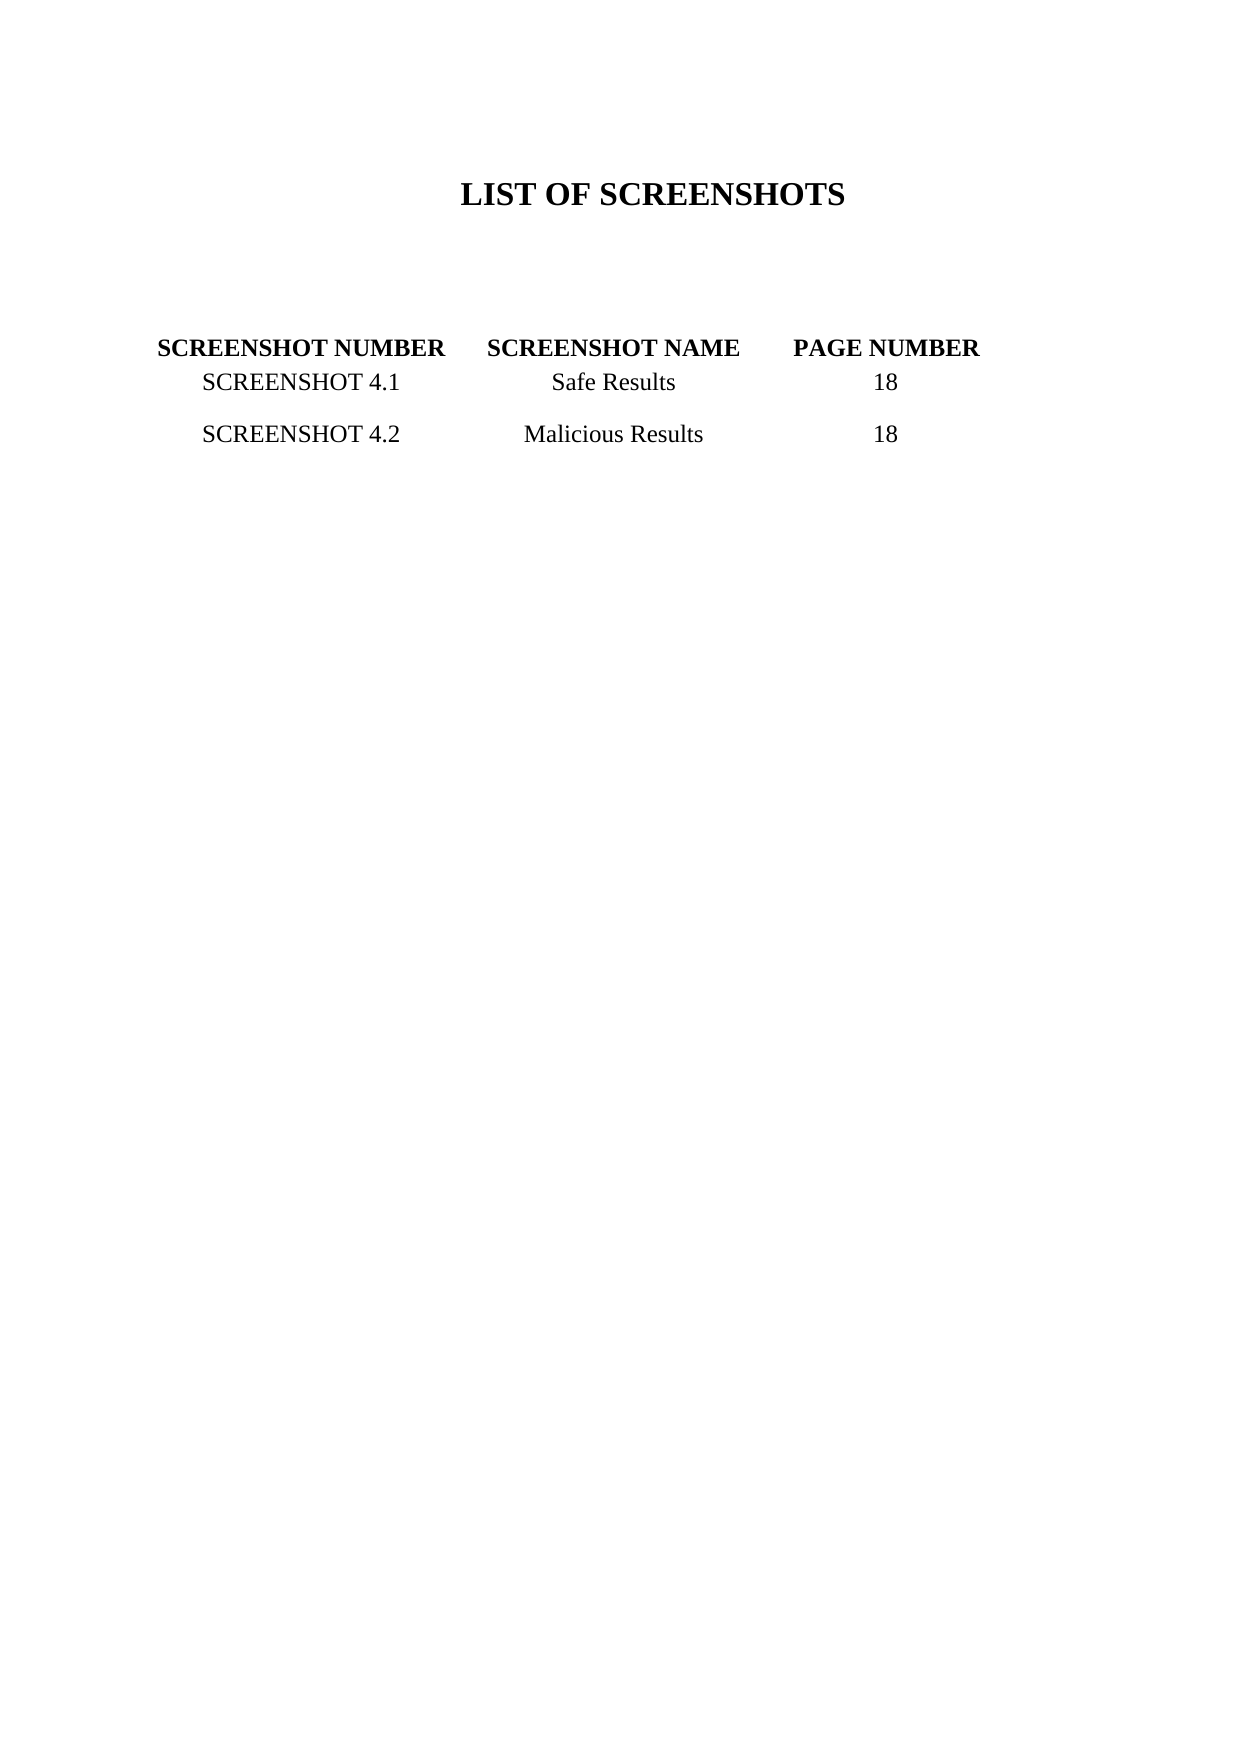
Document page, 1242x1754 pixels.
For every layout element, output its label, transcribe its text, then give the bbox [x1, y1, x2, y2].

table_cell 18 [769, 367, 985, 419]
table_cell SCREENSHOT 4.1 [150, 367, 458, 419]
table_header SCREENSHOT NUMBER [150, 333, 458, 367]
table_header SCREENSHOT NAME [458, 333, 769, 367]
text LIST OF SCREENSHOTS [460, 174, 1092, 212]
table_cell SCREENSHOT 4.2 [150, 420, 458, 473]
table_cell Safe Results [458, 367, 769, 419]
table_header PAGE NUMBER [769, 333, 985, 367]
table_cell 18 [769, 420, 985, 473]
table_cell Malicious Results [458, 420, 769, 473]
